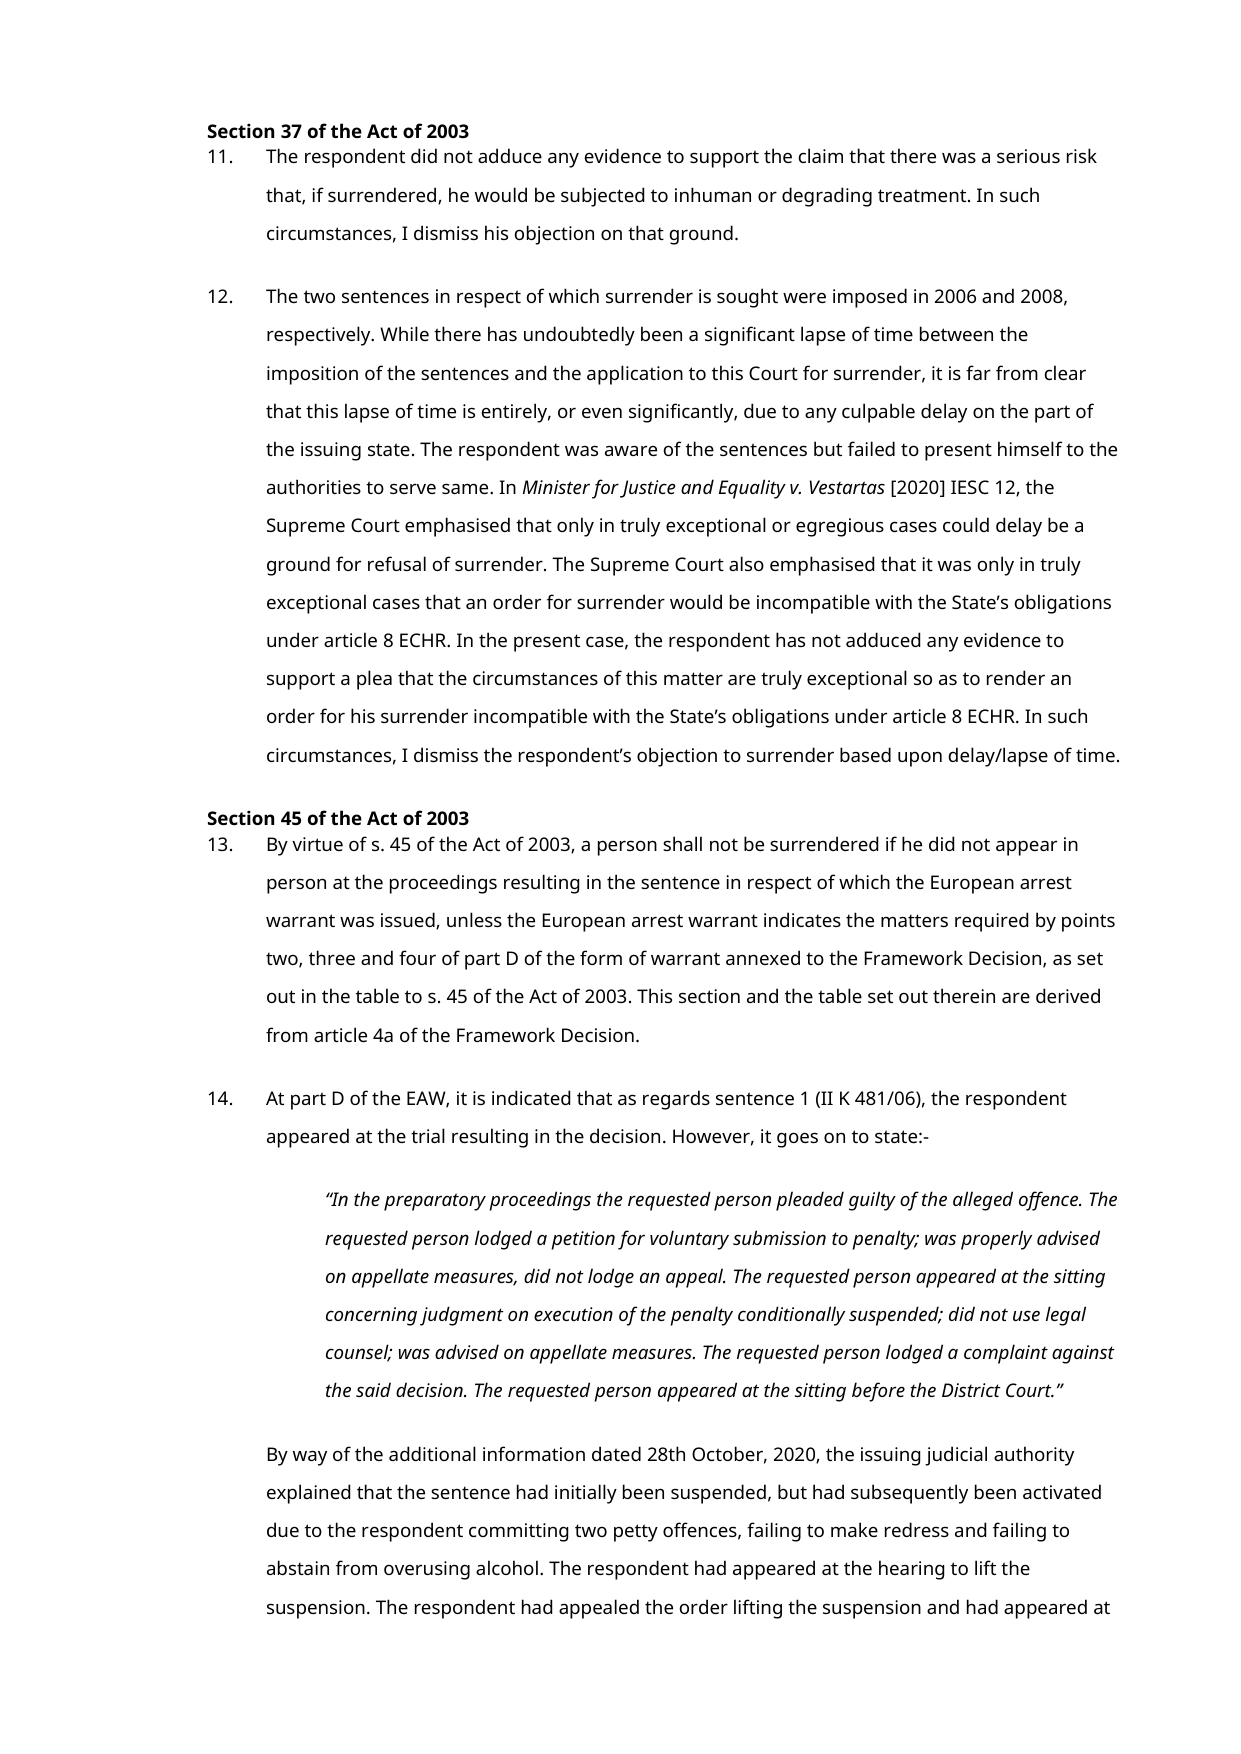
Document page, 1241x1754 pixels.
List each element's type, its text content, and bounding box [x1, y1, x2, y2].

text 12. The two sentences in respect of which surrender is sought were imposed in 2006 and 2008, respectively. While there has undoubtedly been a significant lapse of time between the imposition of the sentences and the application to this Court for surrender, it is far from clear that this lapse of time is entirely, or even significantly, due to any culpable delay on the part of the issuing state. The respondent was aware of the sentences but failed to present himself to the authorities to serve same. In Minister for Justice and Equality v. Vestartas [2020] IESC 12, the Supreme Court emphasised that only in truly exceptional or egregious cases could delay be a ground for refusal of surrender. The Supreme Court also emphasised that it was only in truly exceptional cases that an order for surrender would be incompatible with the State’s obligations under article 8 ECHR. In the present case, the respondent has not adduced any evidence to support a plea that the circumstances of this matter are truly exceptional so as to render an order for his surrender incompatible with the State’s obligations under article 8 ECHR. In such circumstances, I dismiss the respondent’s objection to surrender based upon delay/lapse of time. [207, 283, 1122, 768]
subtitle Section 37 of the Act of 2003 [207, 118, 1122, 144]
text 13. By virtue of s. 45 of the Act of 2003, a person shall not be surrendered if he did not appear in person at the proceedings resulting in the sentence in respect of which the European arrest warrant was issued, unless the European arrest warrant indicates the matters required by points two, three and four of part D of the form of warrant annexed to the Framework Decision, as set out in the table to s. 45 of the Act of 2003. This section and the table set out therein are derived from article 4a of the Framework Decision. [207, 831, 1122, 1047]
text “In the preparatory proceedings the requested person pleaded guilty of the alleged offence. The requested person lodged a petition for voluntary submission to penalty; was properly advised on appellate measures, did not lodge an appeal. The requested person appeared at the sitting concerning judgment on execution of the penalty conditionally suspended; did not use legal counsel; was advised on appellate measures. The requested person lodged a complaint against the said decision. The requested person appeared at the sitting before the District Court.” [266, 1187, 1122, 1403]
subtitle Section 45 of the Act of 2003 [207, 805, 1122, 831]
text 14. At part D of the EAW, it is indicated that as regards sentence 1 (II K 481/06), the respondent appeared at the trial resulting in the decision. However, it goes on to state:- [207, 1085, 1122, 1149]
text 11. The respondent did not adduce any evidence to support the claim that there was a serious risk that, if surrendered, he would be subjected to inhuman or degrading treatment. In such circumstances, I dismiss his objection on that ground. [207, 144, 1122, 246]
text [207, 1441, 1122, 1619]
